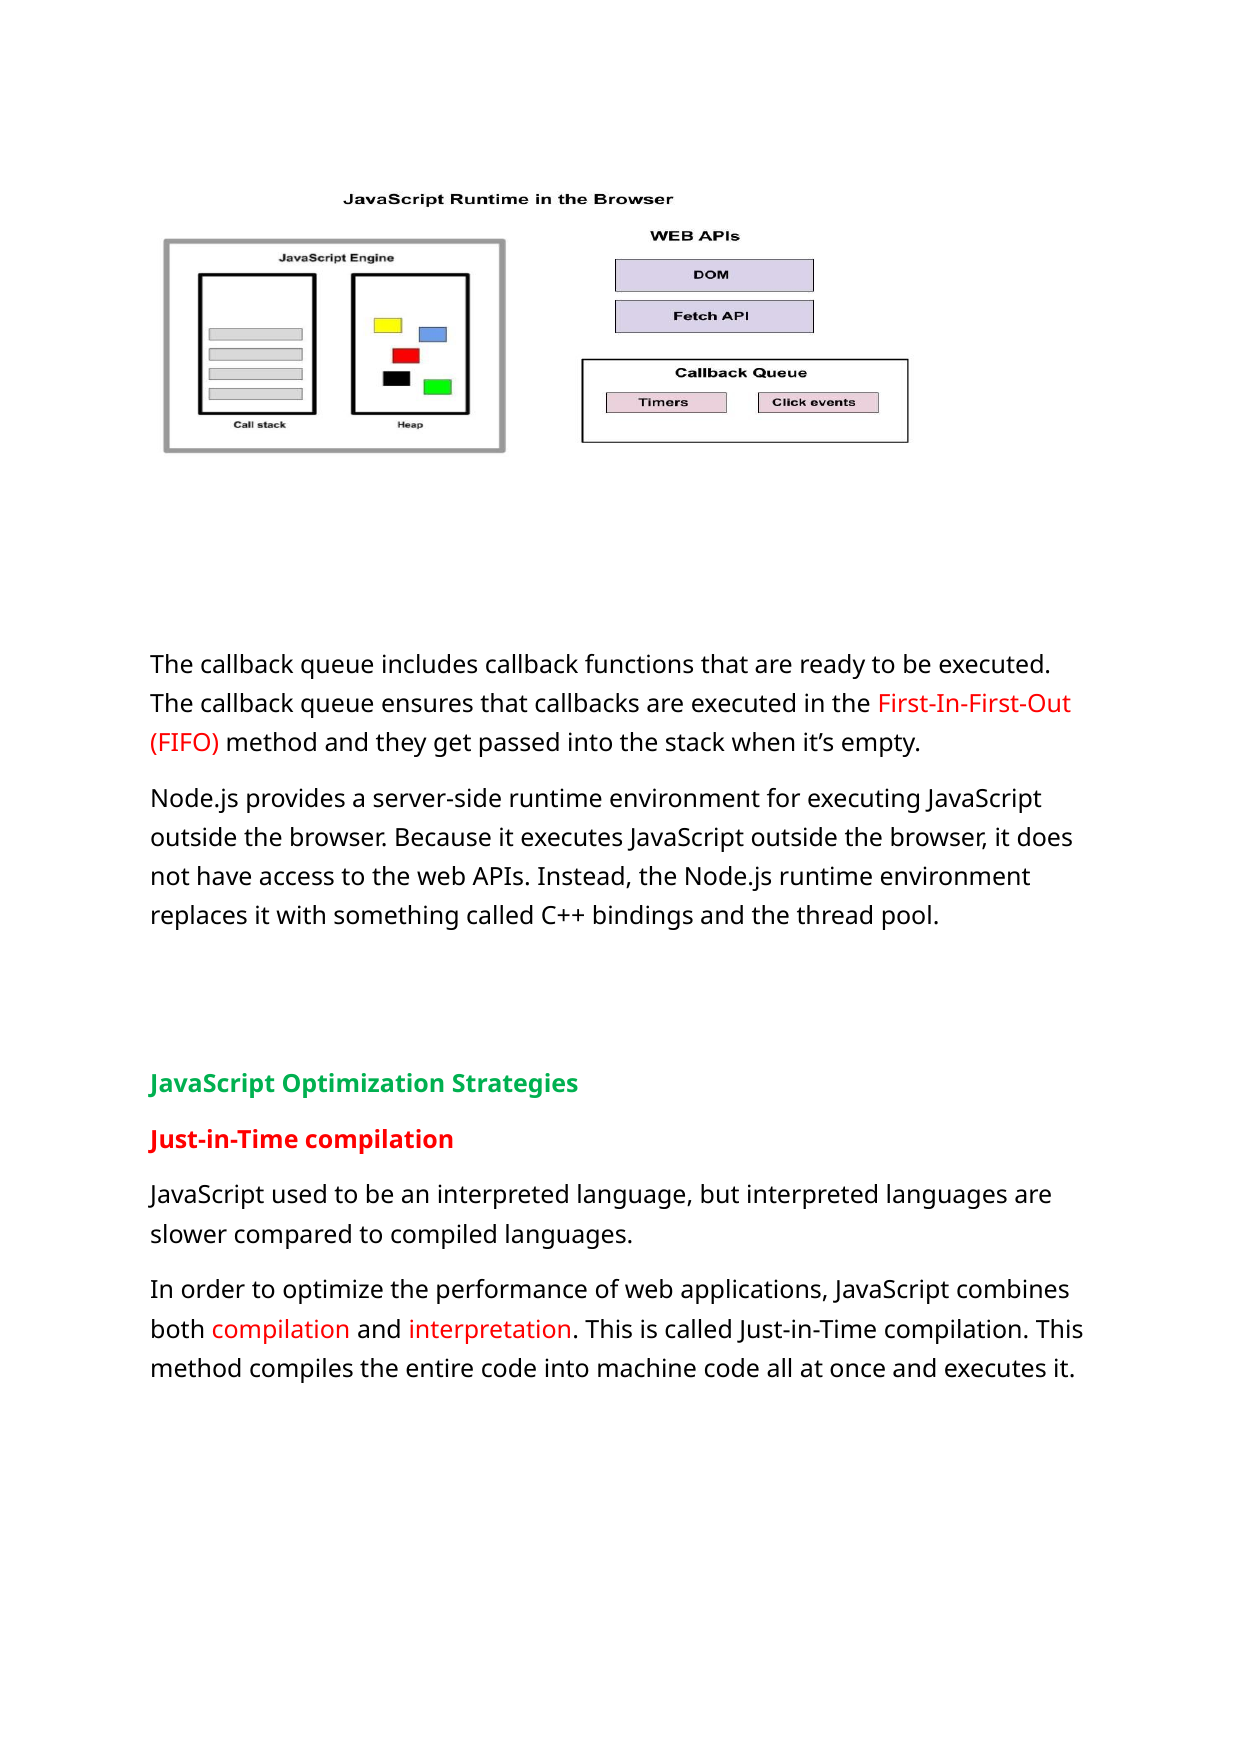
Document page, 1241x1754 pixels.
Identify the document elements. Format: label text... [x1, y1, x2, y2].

text The callback queue includes callback functions that are ready to be executed. The callback queue ensures that callbacks are executed in the First-In-First-Out (FIFO) method and they get passed into the stack when it’s empty. [150, 646, 1090, 759]
text JavaScript used to be an interpreted language, but interpreted languages are slower compared to compiled languages. [150, 1177, 1090, 1250]
text In order to optimize the performance of web applications, JavaScript combines both compilation and interpretation. This is called Just-in-Time compilation. This method compiles the entire code into machine code all at once and executes it. [150, 1272, 1090, 1384]
picture [150, 150, 947, 569]
text Node.js provides a server-side runtime environment for executing JavaScript outside the browser. Because it executes JavaScript outside the browser, it does not have access to the web APIs. Instead, the Node.js runtime environment replaces it with something called C++ bindings and the thread pool. [150, 781, 1090, 932]
text JavaScript Optimization Strategies [150, 1066, 1090, 1099]
text Just-in-Time compilation [150, 1121, 1090, 1155]
